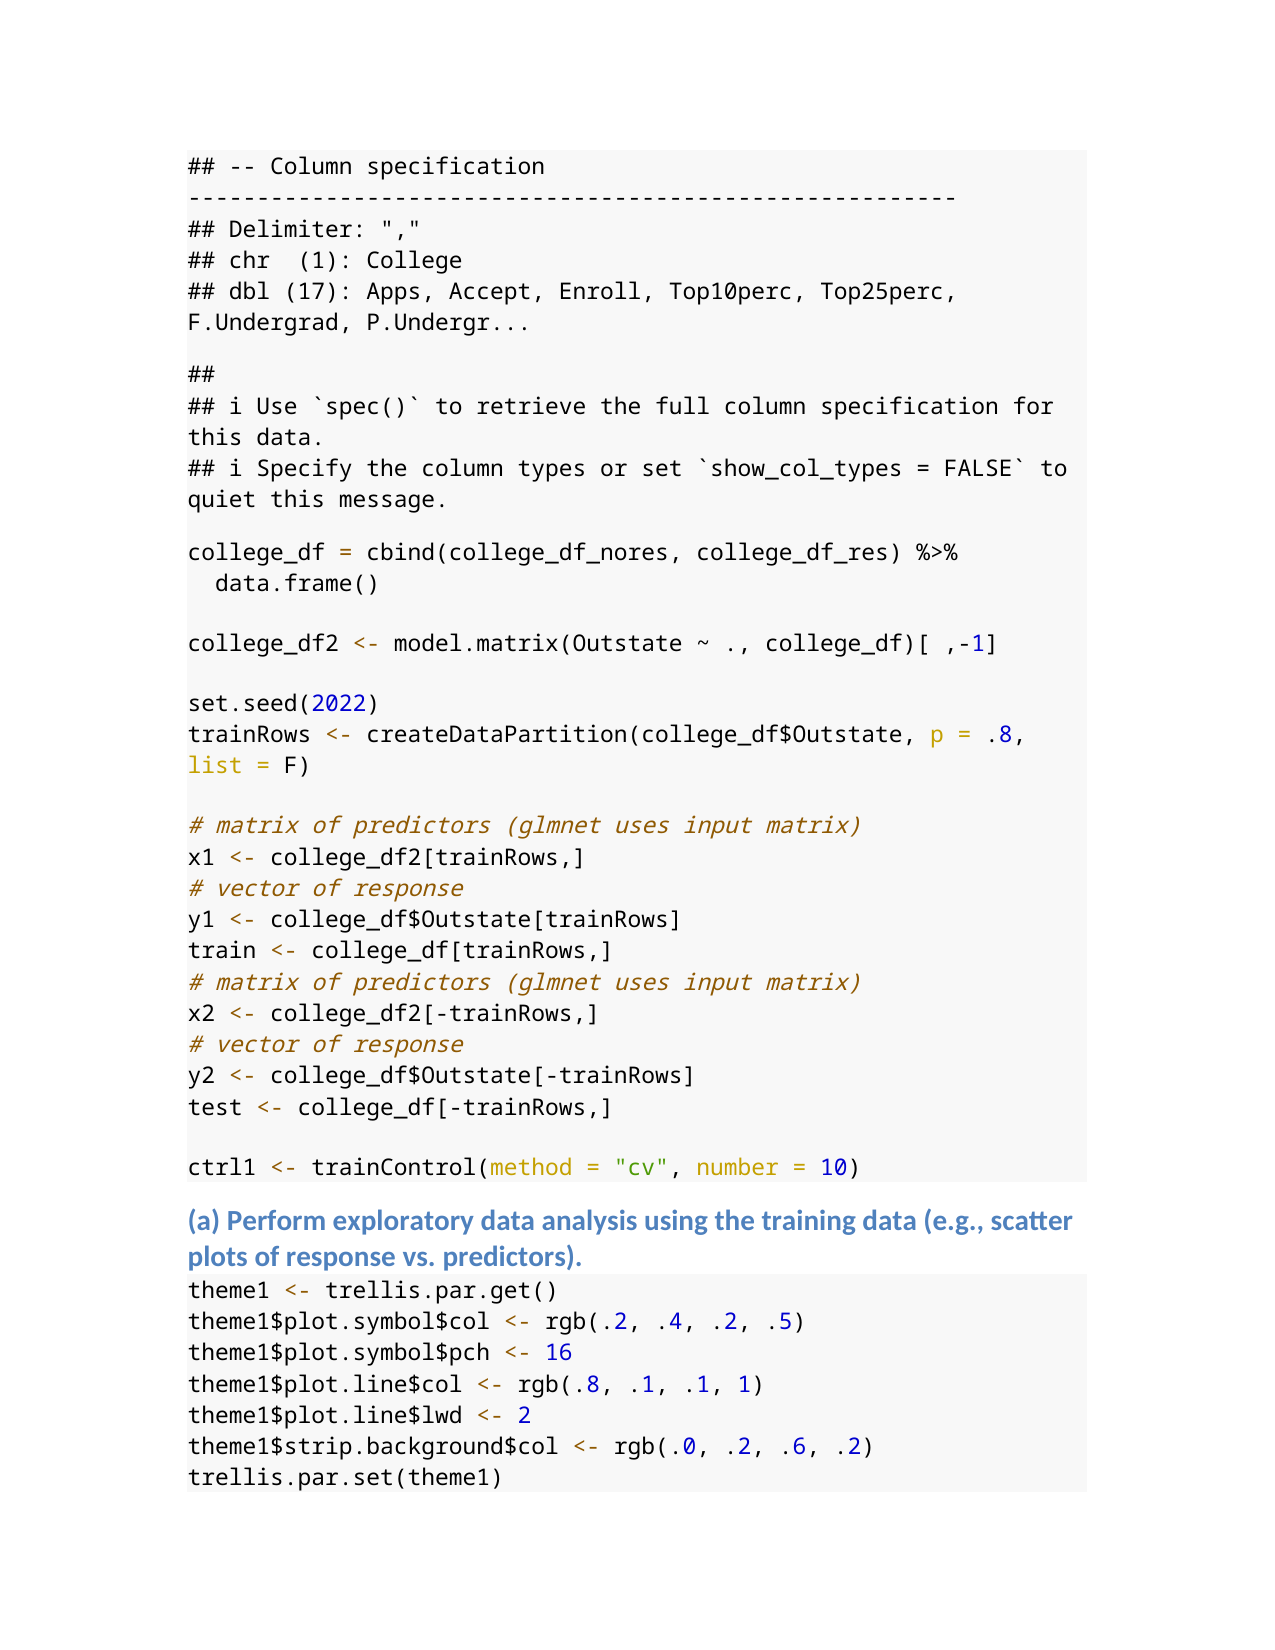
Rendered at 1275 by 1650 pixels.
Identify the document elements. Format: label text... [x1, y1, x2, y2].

text ## -- Column specification -------------------------------------------------------- ## Delimiter: "," ## chr (1): College ## dbl (17): Apps, Accept, Enroll, Top10perc, Top25perc, F.Undergrad, P.Undergr... [187, 150, 1087, 337]
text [187, 1274, 1087, 1492]
subtitle (a) Perform exploratory data analysis using the training data (e.g., scatter plots of response vs. predictors). [187, 1202, 1087, 1274]
text college_df = cbind(college_df_nores, college_df_res) %>% data.frame() college_df2 <- model.matrix(Outstate ~ ., college_df)[ ,-1] set.seed(2022) trainRows <- createDataPartition(college_df$Outstate, p = .8, list = F) # matrix of predictors (glmnet uses input matrix) x1 <- college_df2[trainRows,] # vector of response y1 <- college_df$Outstate[trainRows] train <- college_df[trainRows,] # matrix of predictors (glmnet uses input matrix) x2 <- college_df2[-trainRows,] # vector of response y2 <- college_df$Outstate[-trainRows] test <- college_df[-trainRows,] ctrl1 <- trainControl(method = "cv", number = 10) [187, 535, 1087, 1182]
